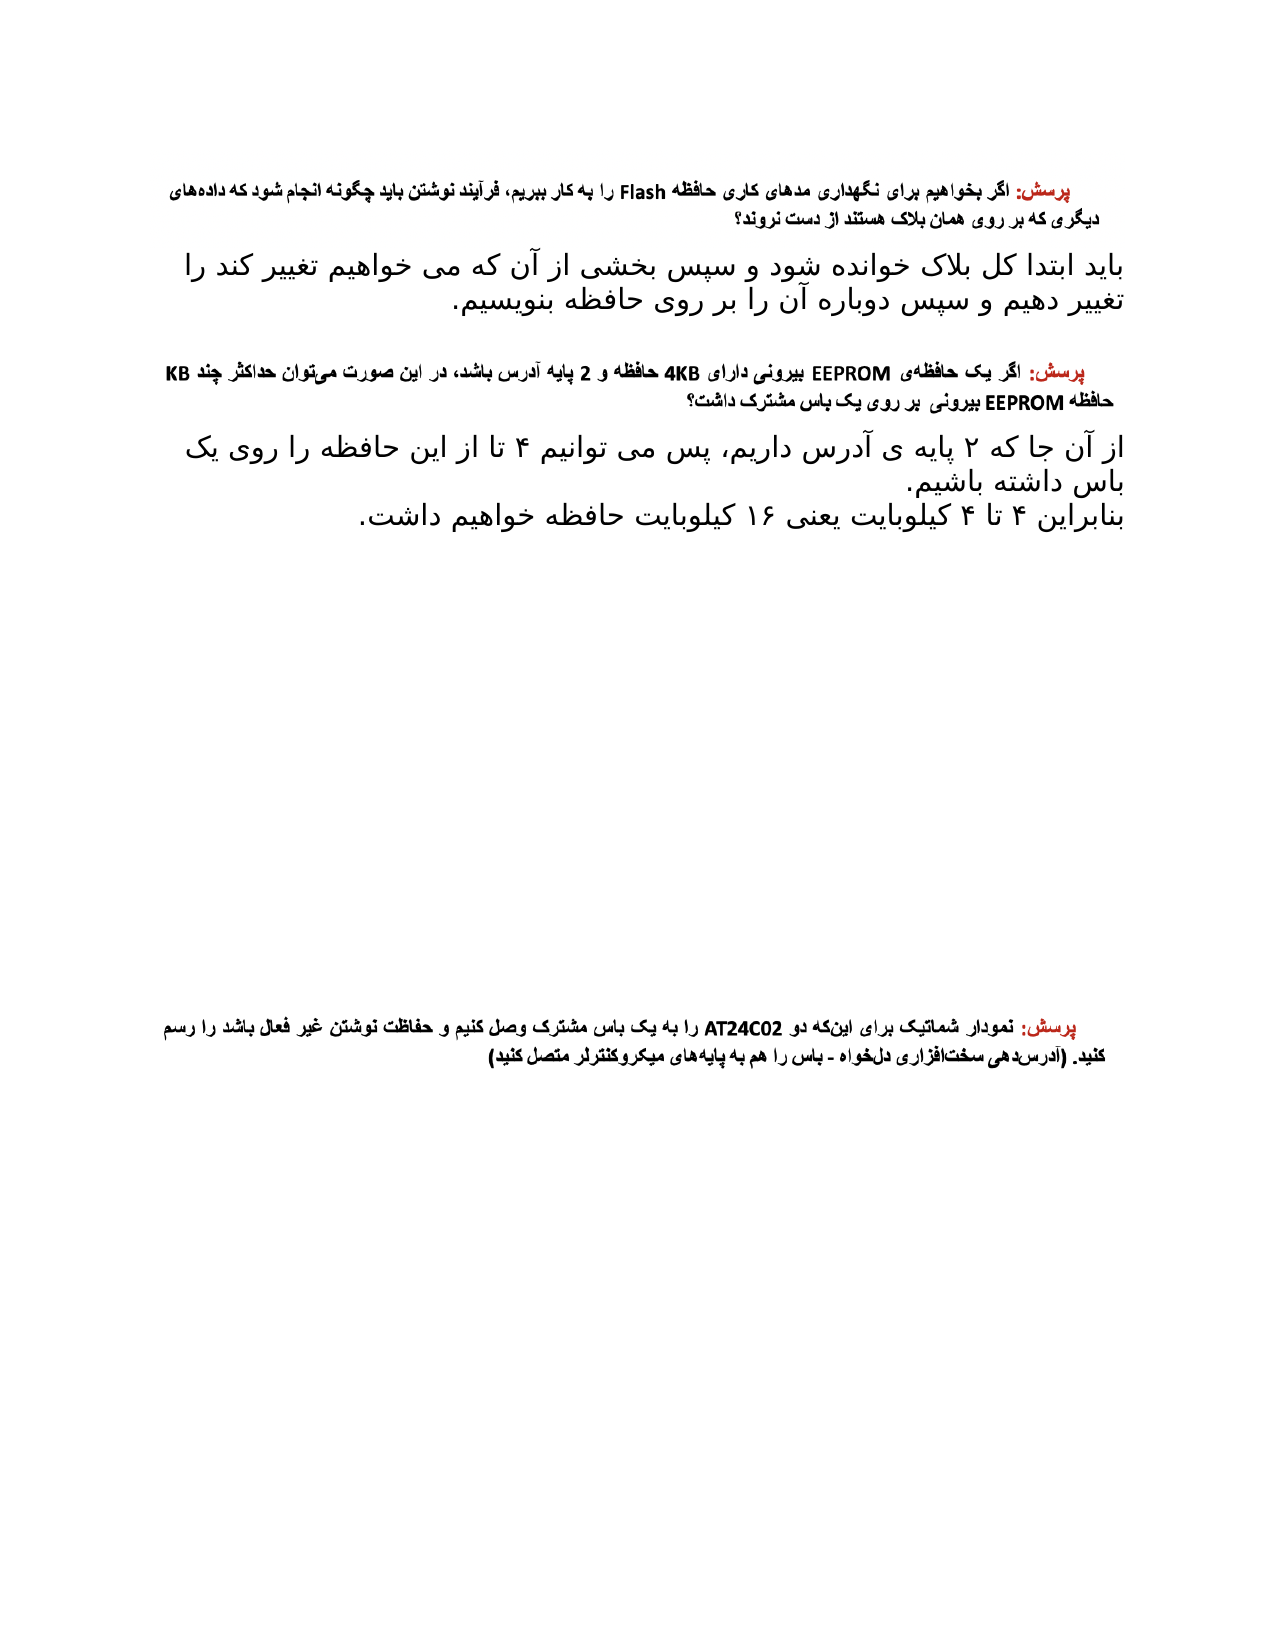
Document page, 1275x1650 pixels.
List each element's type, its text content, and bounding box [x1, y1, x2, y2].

picture [150, 355, 1125, 430]
text از آن جا که ۲ پایه ی آدرس داریم، پس می توانیم ۴ تا از این حافظه را روی یک باس داشته باشیم. [150, 430, 1125, 498]
text بنابراین ۴ تا ۴ کیلوبایت یعنی ۱۶ کیلوبایت حافظه خواهیم داشت. [150, 498, 1125, 532]
picture [150, 1008, 1125, 1091]
text باید ابتدا کل بلاک خوانده شود و سپس بخشی از آن که می خواهیم تغییر کند را تغییر دهیم و سپس دوباره آن را بر روی حافظه بنویسیم. [150, 248, 1125, 316]
picture [150, 150, 1125, 248]
